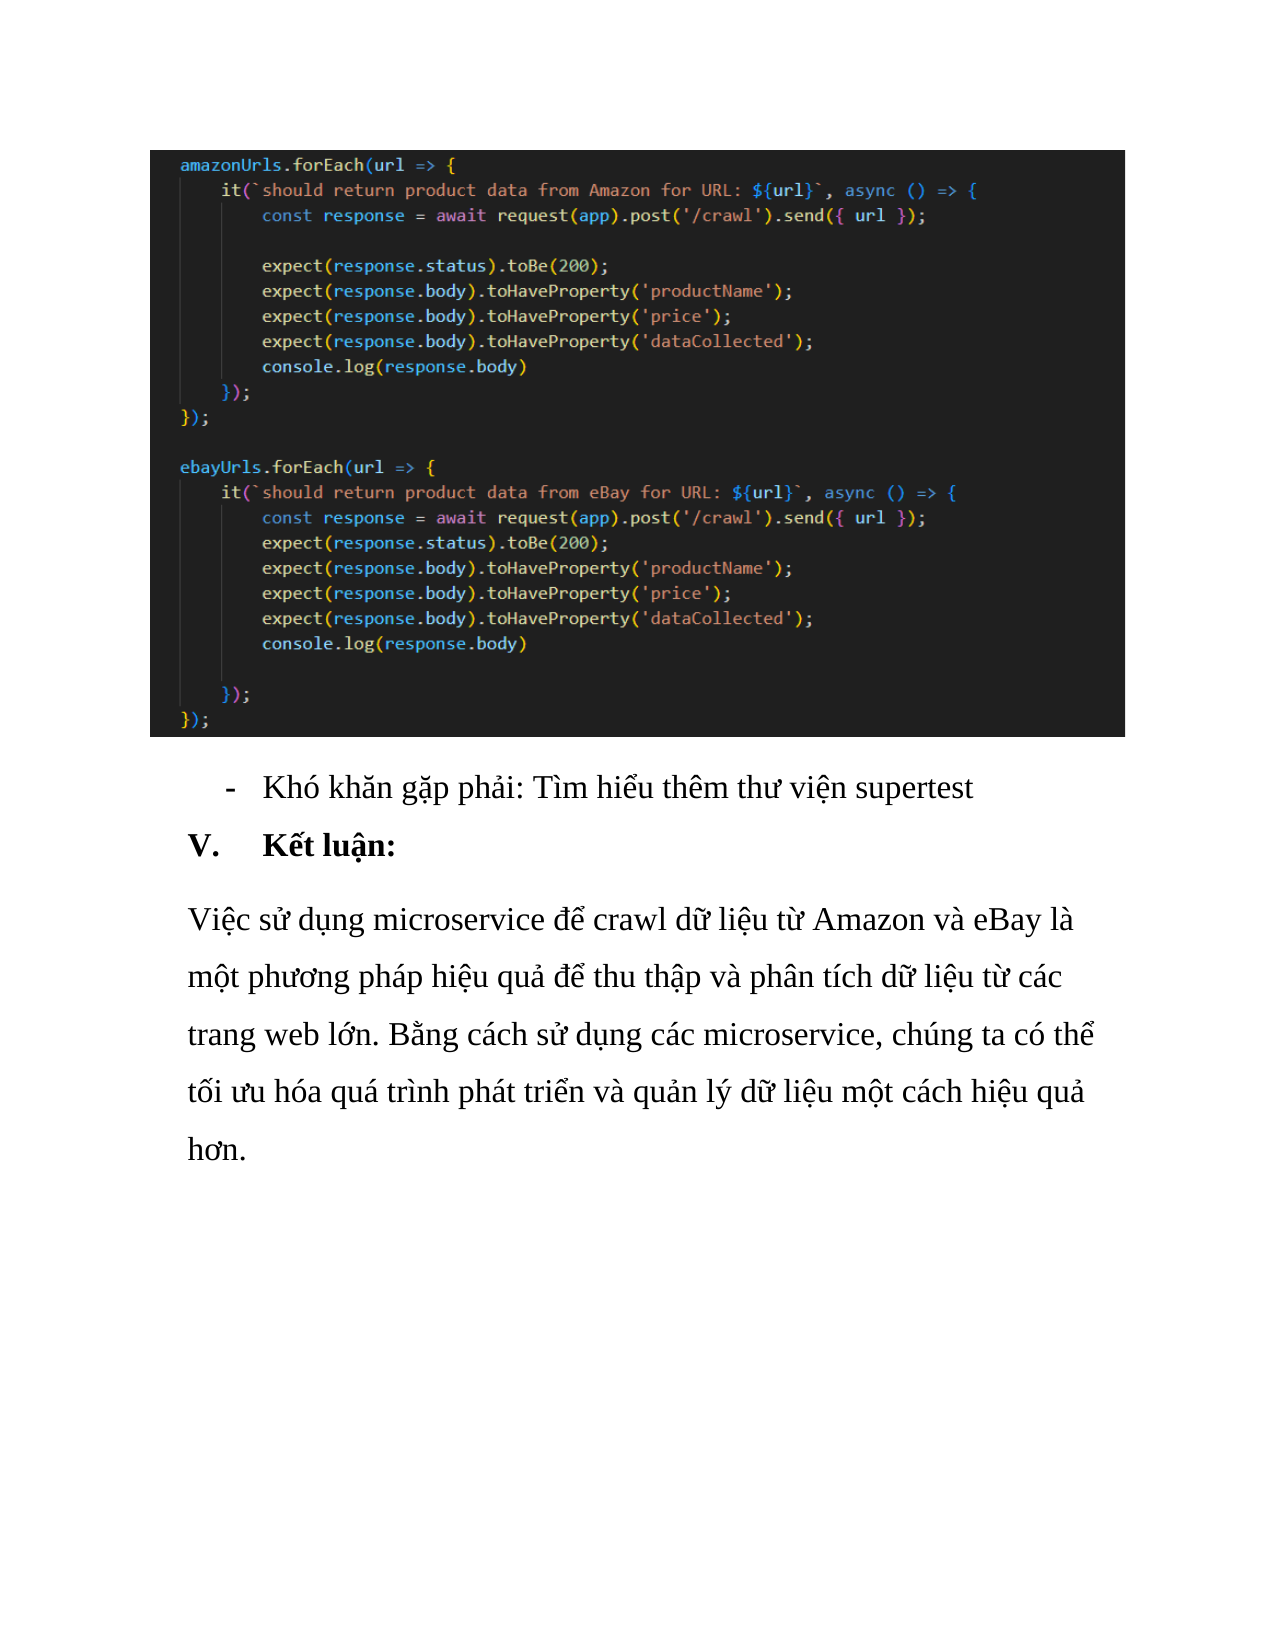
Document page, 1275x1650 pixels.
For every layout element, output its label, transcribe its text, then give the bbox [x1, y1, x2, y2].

picture [150, 150, 1125, 737]
list Khó khăn gặp phải: Tìm hiểu thêm thư viện supertest [225, 768, 1125, 806]
text Việc sử dụng microservice để crawl dữ liệu từ Amazon và eBay là một phương pháp hiệu quả để thu thập và phân tích dữ liệu từ các trang web lớn. Bằng cách sử dụng các microservice, chúng ta có thể tối ưu hóa quá trình phát triển và quản lý dữ liệu một cách hiệu quả hơn. [187, 899, 1125, 1168]
list Kết luận: [187, 825, 1125, 863]
